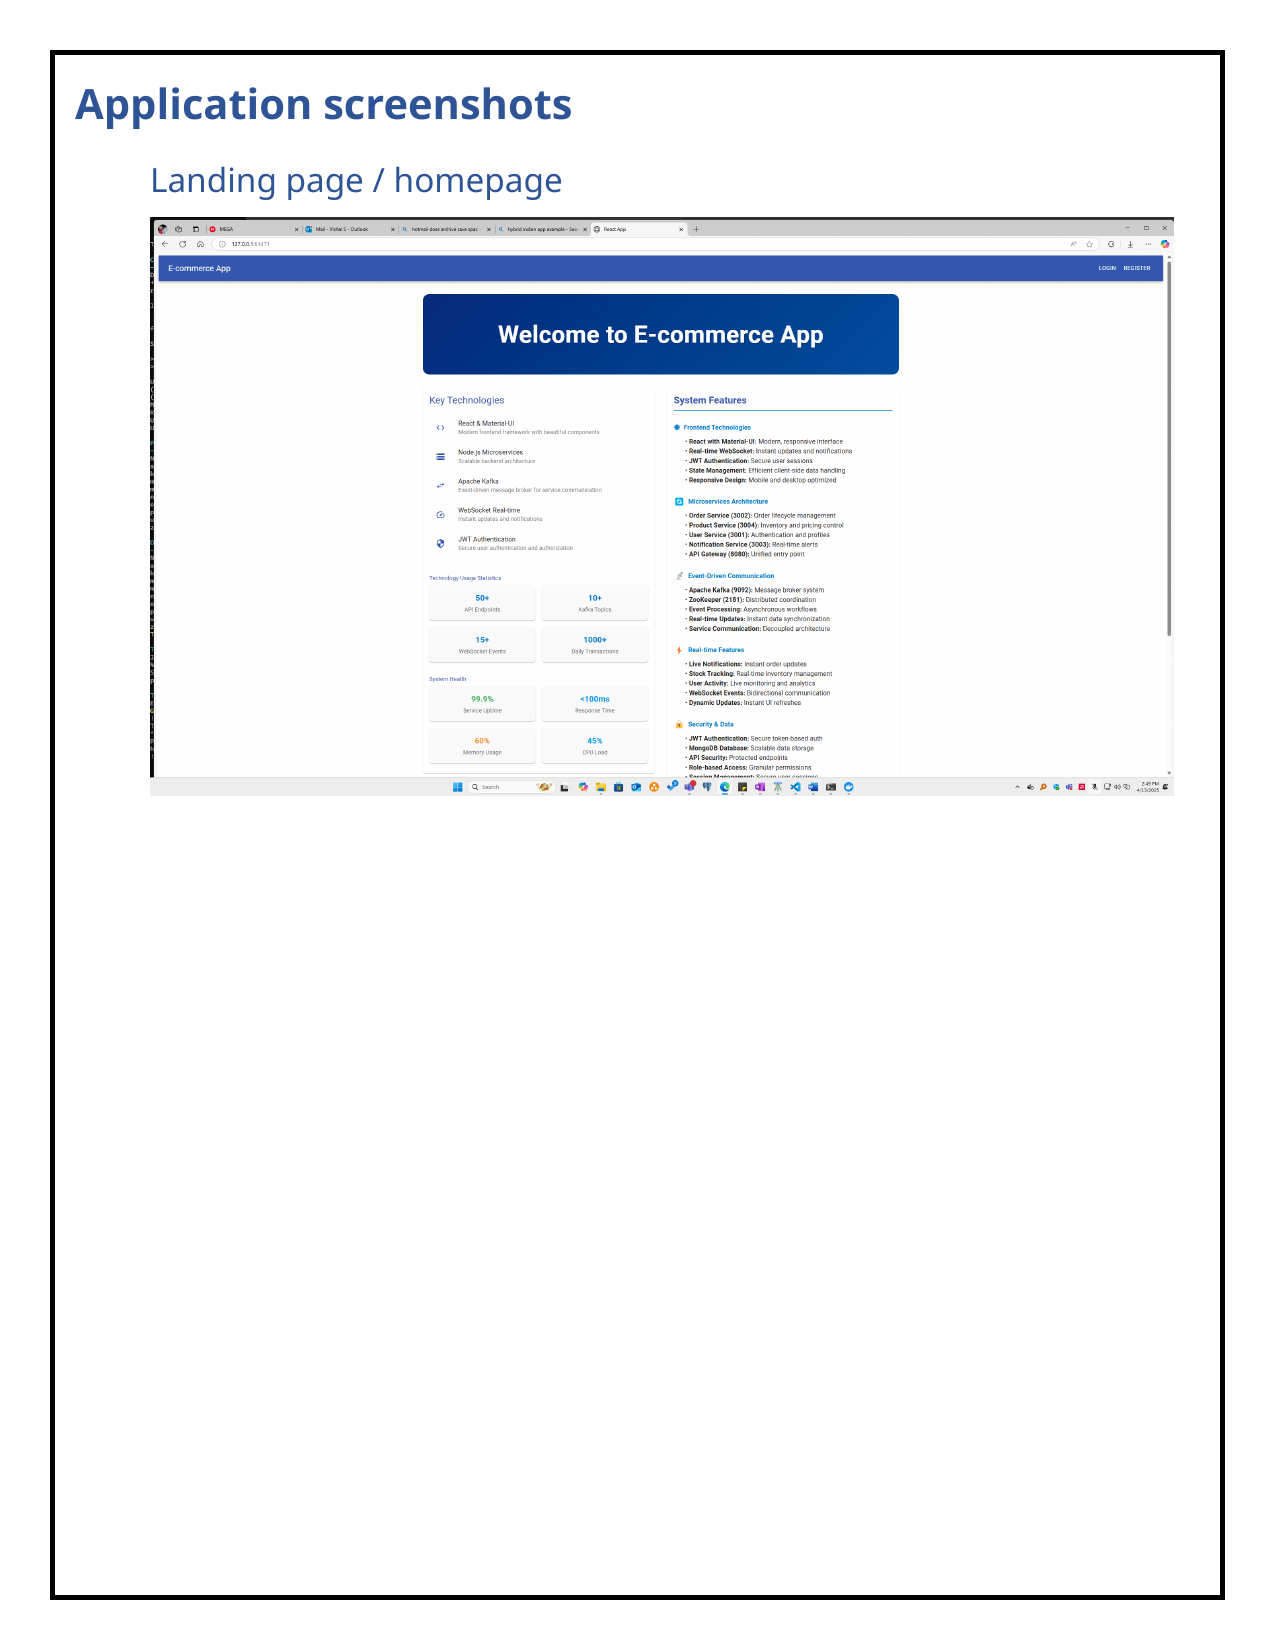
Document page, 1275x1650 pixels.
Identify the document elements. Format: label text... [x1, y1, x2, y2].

subtitle Landing page / homepage [75, 157, 1200, 202]
picture [150, 217, 1174, 796]
subtitle Application screenshots [75, 75, 1200, 132]
